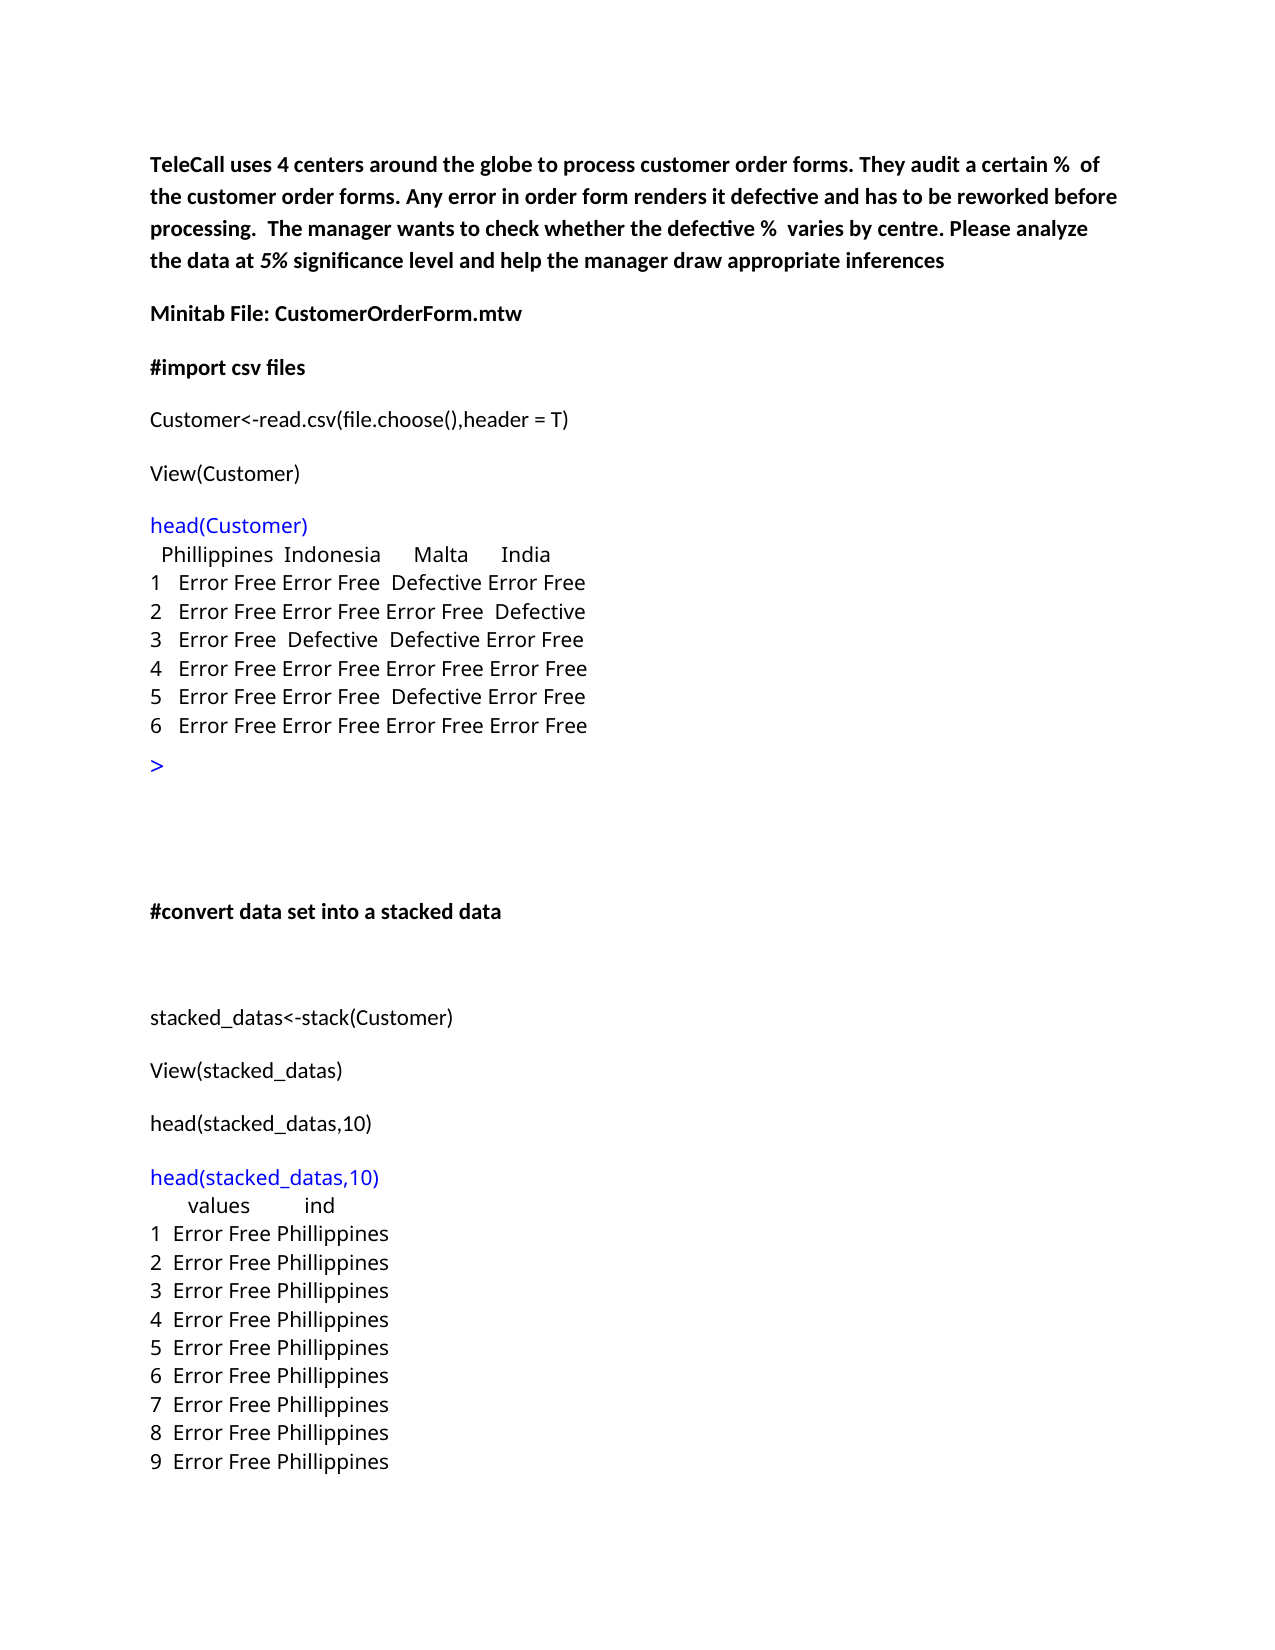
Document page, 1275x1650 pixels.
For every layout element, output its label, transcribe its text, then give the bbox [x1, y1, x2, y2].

text View(Customer) [150, 459, 1125, 487]
text Minitab File: CustomerOrderForm.mtw [150, 299, 1125, 328]
text stacked_datas<-stack(Customer) [150, 1003, 1125, 1032]
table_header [143, 1163, 1033, 1484]
text head(stacked_datas,10) [150, 1109, 1125, 1138]
text TeleCall uses 4 centers around the globe to process customer order forms. They audit a certain % of the customer order forms. Any error in order form renders it defective and has to be reworked before processing. The manager wants to check whether the defective % varies by centre. Please analyze the data at 5% significance level and help the manager draw appropriate inferences [150, 150, 1125, 274]
text #convert data set into a stacked data [150, 897, 1125, 926]
text #import csv files [150, 353, 1125, 381]
text Customer<-read.csv(file.choose(),header = T) [150, 406, 1125, 434]
table_header head(Customer) Phillippines Indonesia Malta India 1 Error Free Error Free Defective Error Free 2 Error Free Error Free Error Free Defective 3 Error Free Defective Defective Error Free 4 Error Free Error Free Error Free Error Free 5 Error Free Error Free Defective Error Free 6 Error Free Error Free Error Free Error Free [143, 512, 1033, 748]
text View(stacked_datas) [150, 1057, 1125, 1084]
table_cell [143, 748, 1033, 791]
